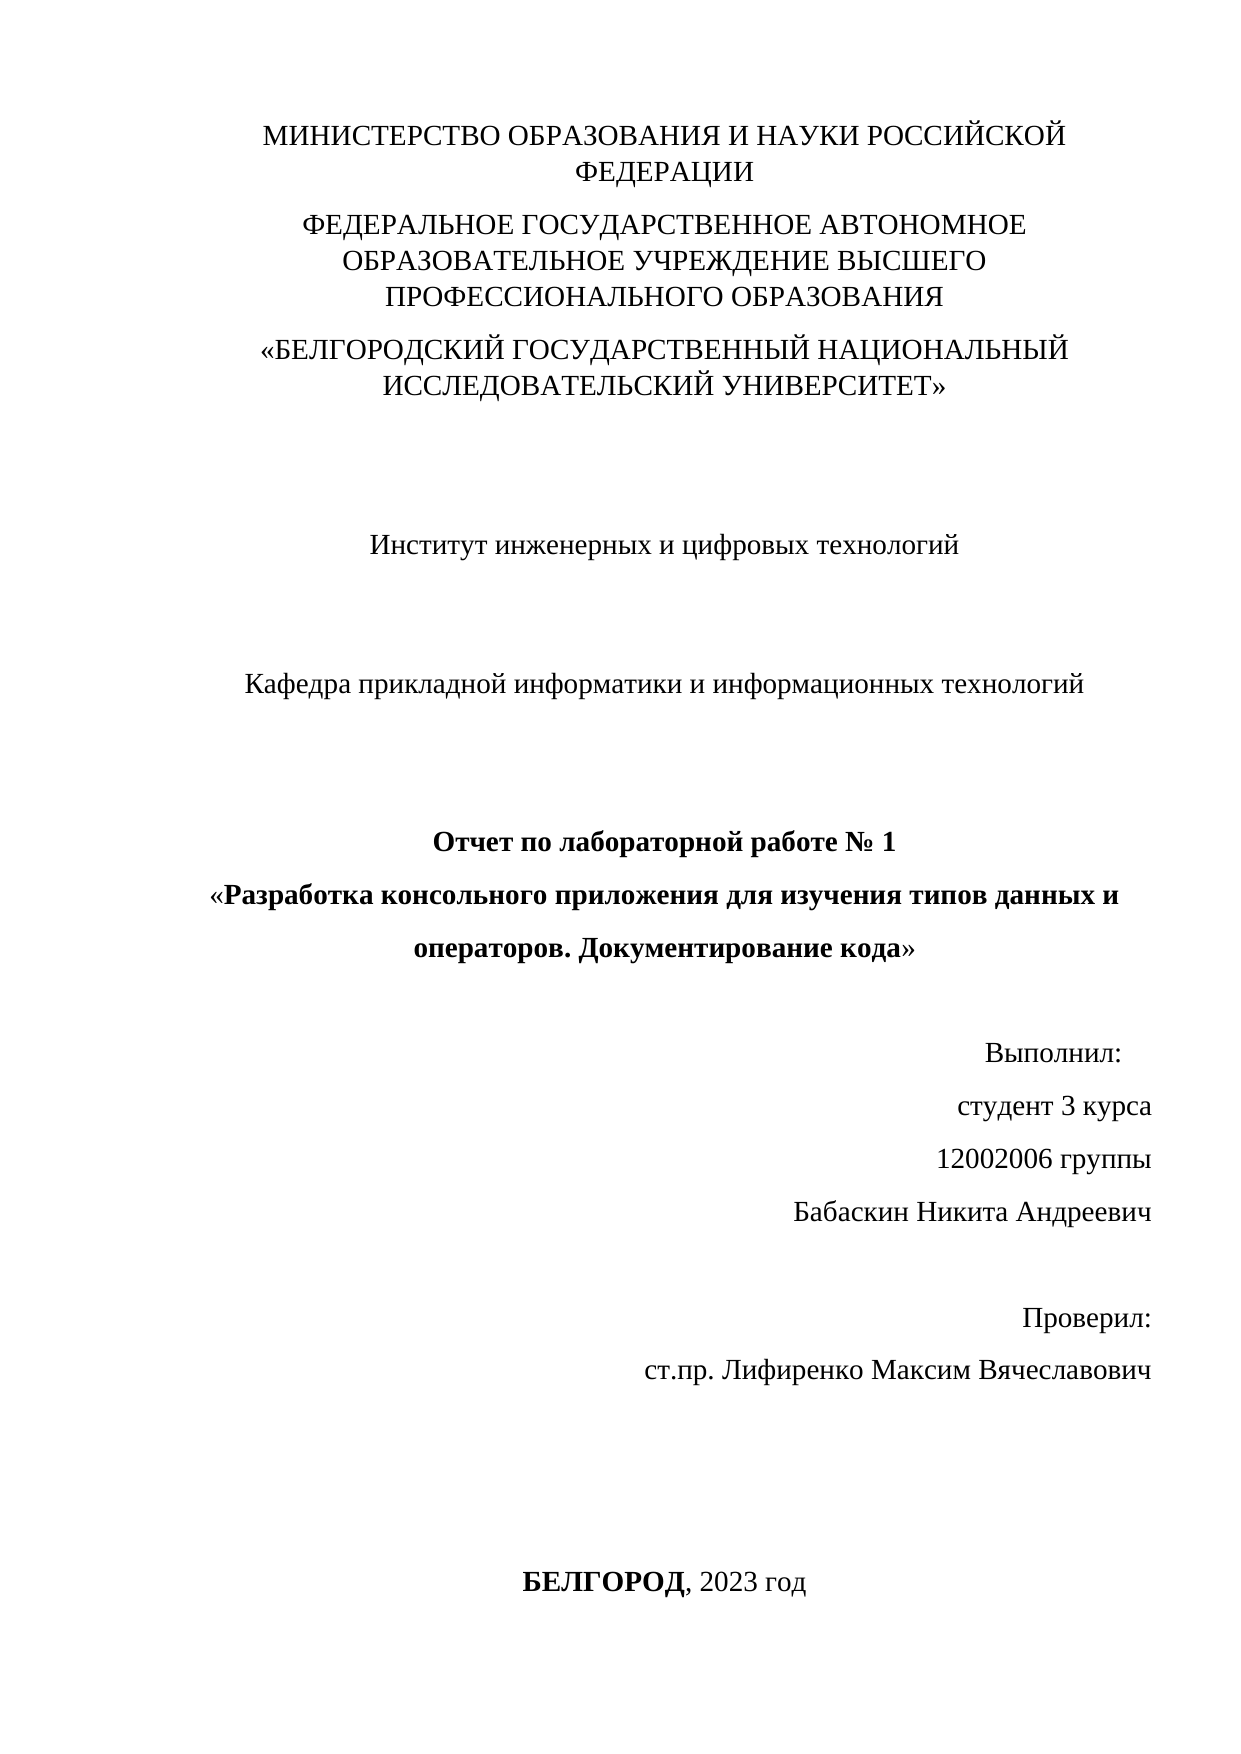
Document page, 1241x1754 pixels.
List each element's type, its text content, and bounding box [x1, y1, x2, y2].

text операторов. Документирование кода» [177, 930, 1152, 963]
text Отчет по лабораторной работе № 1 [177, 824, 1152, 858]
text студент 3 курса [177, 1088, 1152, 1122]
text Бабаскин Никита Андреевич [177, 1194, 1152, 1228]
text 12002006 группы [177, 1141, 1152, 1175]
text «Белгородский государственный национальный исследовательский университет» [177, 332, 1152, 402]
text Проверил: [177, 1300, 1152, 1333]
text Кафедра прикладной информатики и информационных технологий [177, 666, 1152, 699]
text Институт инженерных и цифровых технологий [177, 527, 1152, 560]
text Выполнил: [177, 1036, 1122, 1069]
text Федеральное государственное автономное образовательное учреждение высшего профессионального образования [177, 207, 1152, 313]
text «Разработка консольного приложения для изучения типов данных и [177, 877, 1152, 911]
text ст.пр. Лифиренко Максим Вячеславович [177, 1352, 1152, 1386]
text МИНИСТЕРСТВО ОБРАЗОВАНИЯ И НАУКИ РОССИЙСКОЙ ФЕДЕРАЦИИ [177, 118, 1152, 188]
text БЕЛГОРОД, 2023 год [177, 1564, 1152, 1597]
